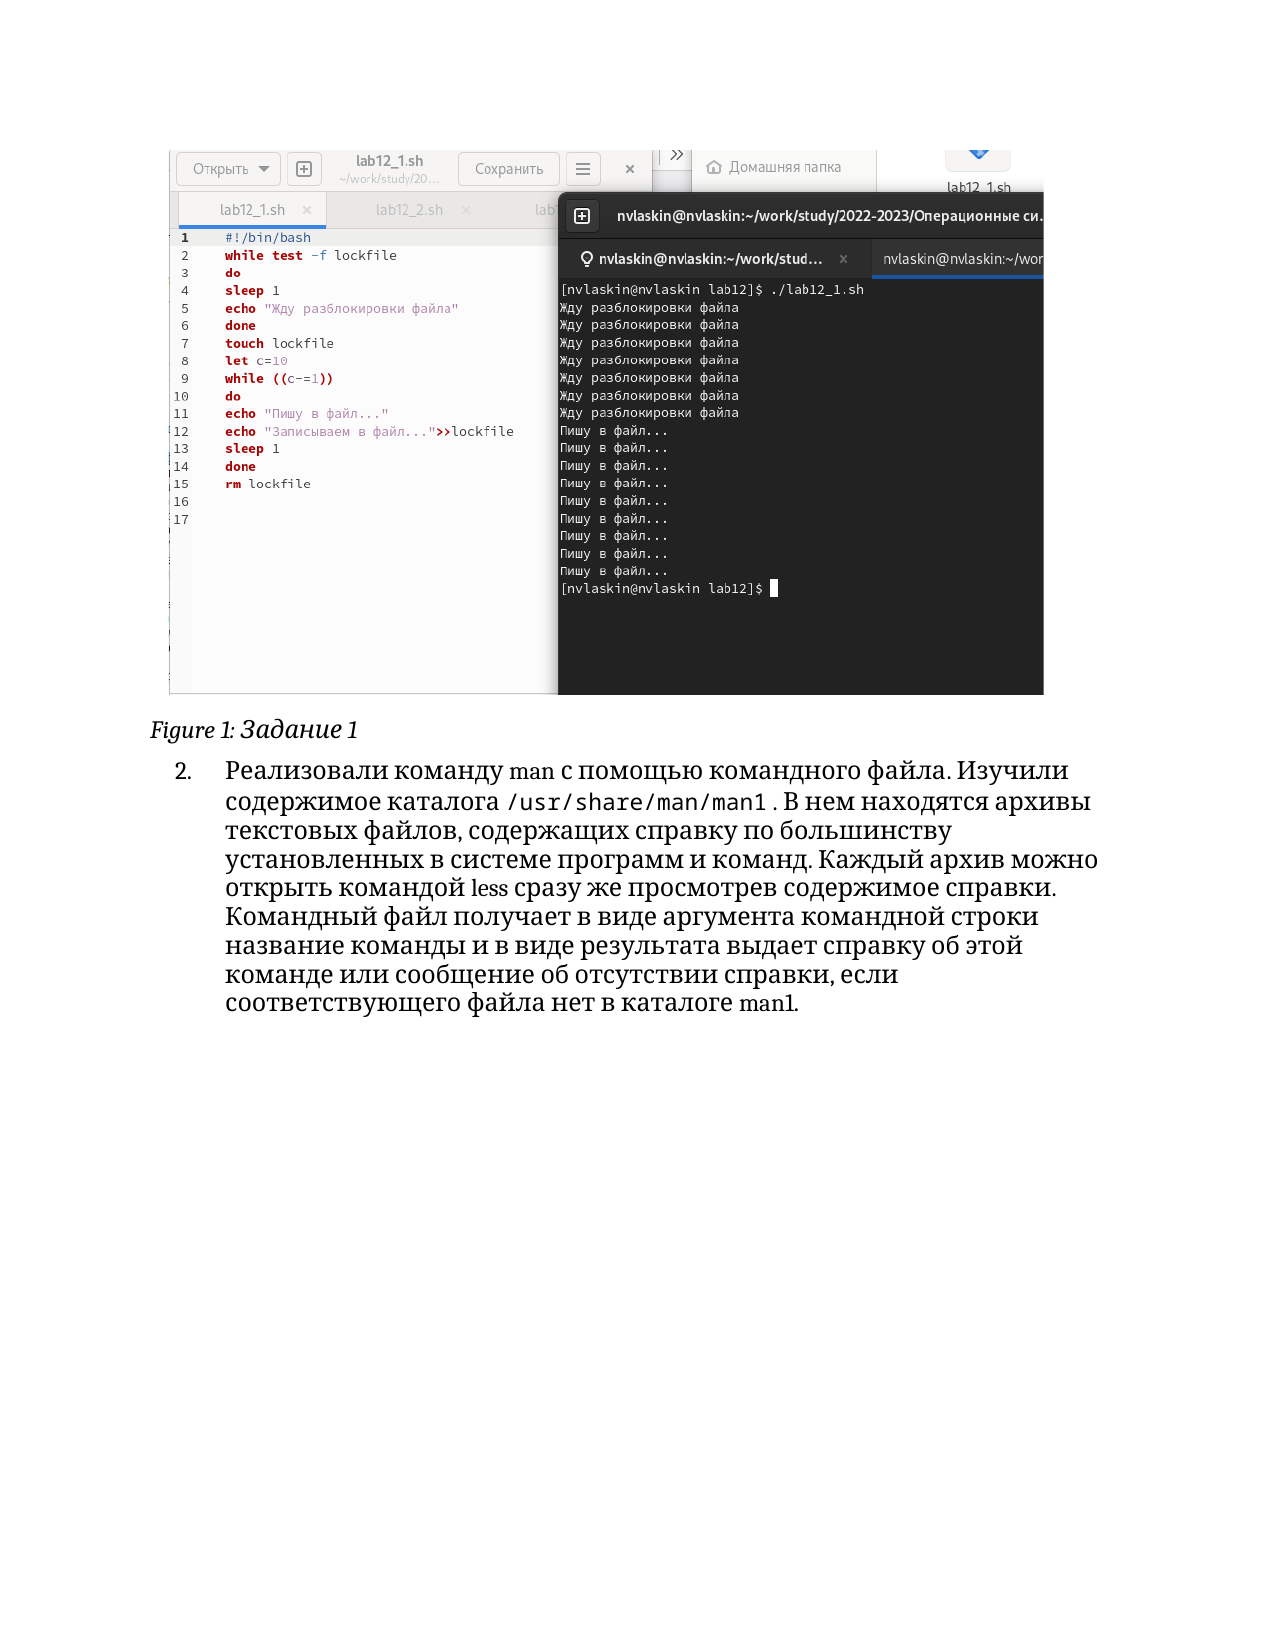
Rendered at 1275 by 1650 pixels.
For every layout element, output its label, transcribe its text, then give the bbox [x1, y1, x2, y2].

list Реализовали команду man с помощью командного файла. Изучили содержимое каталога /usr/share/man/man1 . В нем находятся архивы текстовых файлов, содержащих справку по большинству установленных в системе программ и команд. Каждый архив можно открыть командой less сразу же просмотрев содержимое справки. Командный файл получает в виде аргумента командной строки название команды и в виде результата выдает справку об этой команде или сообщение об отсутствии справки, если соответствующего файла нет в каталоге man1. [175, 757, 1125, 1018]
picture [168, 150, 1044, 695]
text Figure 1: Задание 1 [150, 716, 1125, 744]
